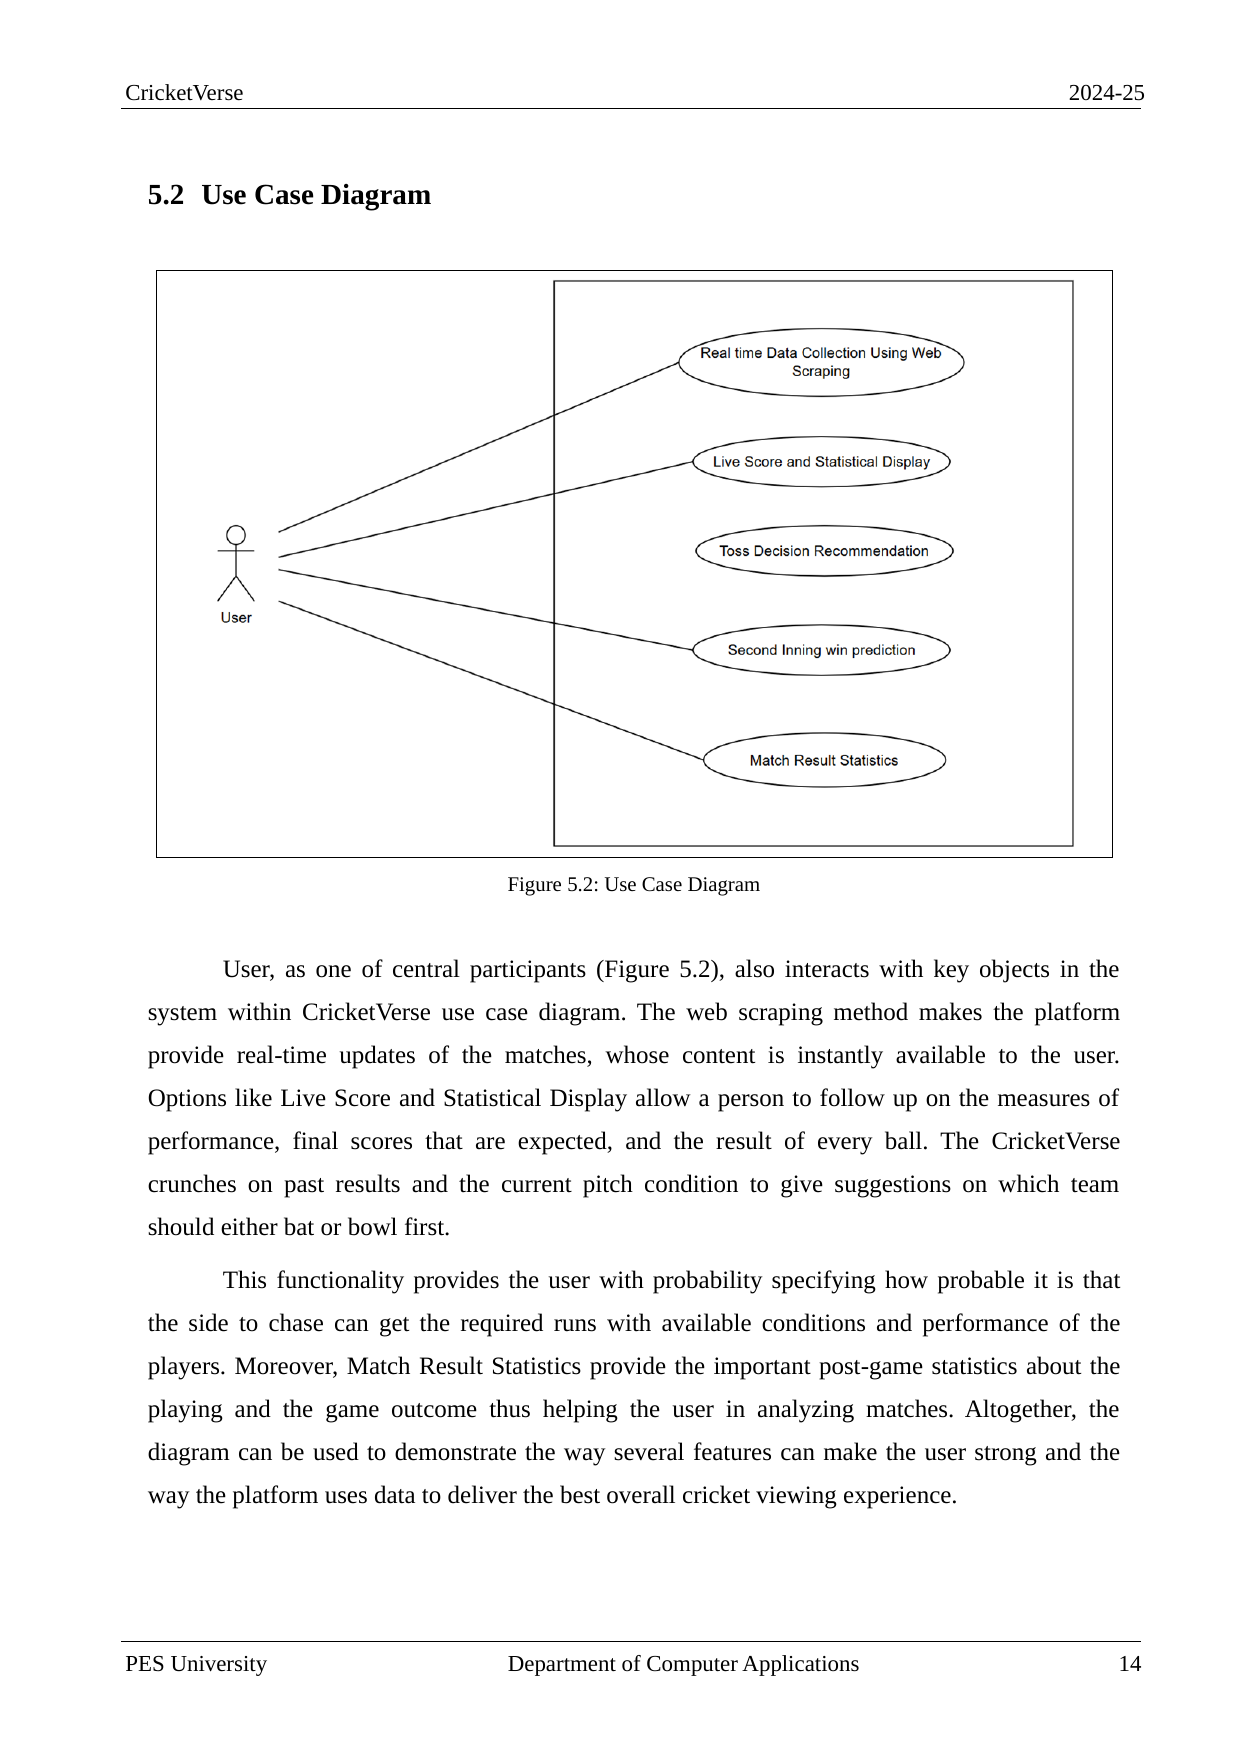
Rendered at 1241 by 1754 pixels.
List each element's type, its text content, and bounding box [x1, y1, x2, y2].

text User, as one of central participants (Figure 5.2), also interacts with key objects in the system within CricketVerse use case diagram. The web scraping method makes the platform provide real-time updates of the matches, whose content is instantly available to the user. Options like Live Score and Statistical Display allow a person to follow up on the measures of performance, final scores that are expected, and the result of every ball. The CricketVerse crunches on past results and the current pitch condition to give suggestions on which team should either bat or bowl first. [148, 954, 1121, 1241]
picture [157, 271, 1112, 857]
text Figure 5.2: Use Case Diagram [147, 872, 1121, 896]
text This functionality provides the user with probability specifying how probable it is that the side to chase can get the required runs with available conditions and performance of the players. Moreover, Match Result Statistics provide the important post-game statistics about the playing and the game outcome thus helping the user in analyzing matches. Altogether, the diagram can be used to demonstrate the way several features can make the user strong and the way the platform uses data to deliver the best overall cricket viewing experience. [148, 1265, 1121, 1509]
subtitle 5.2 Use Case Diagram [148, 177, 1121, 211]
